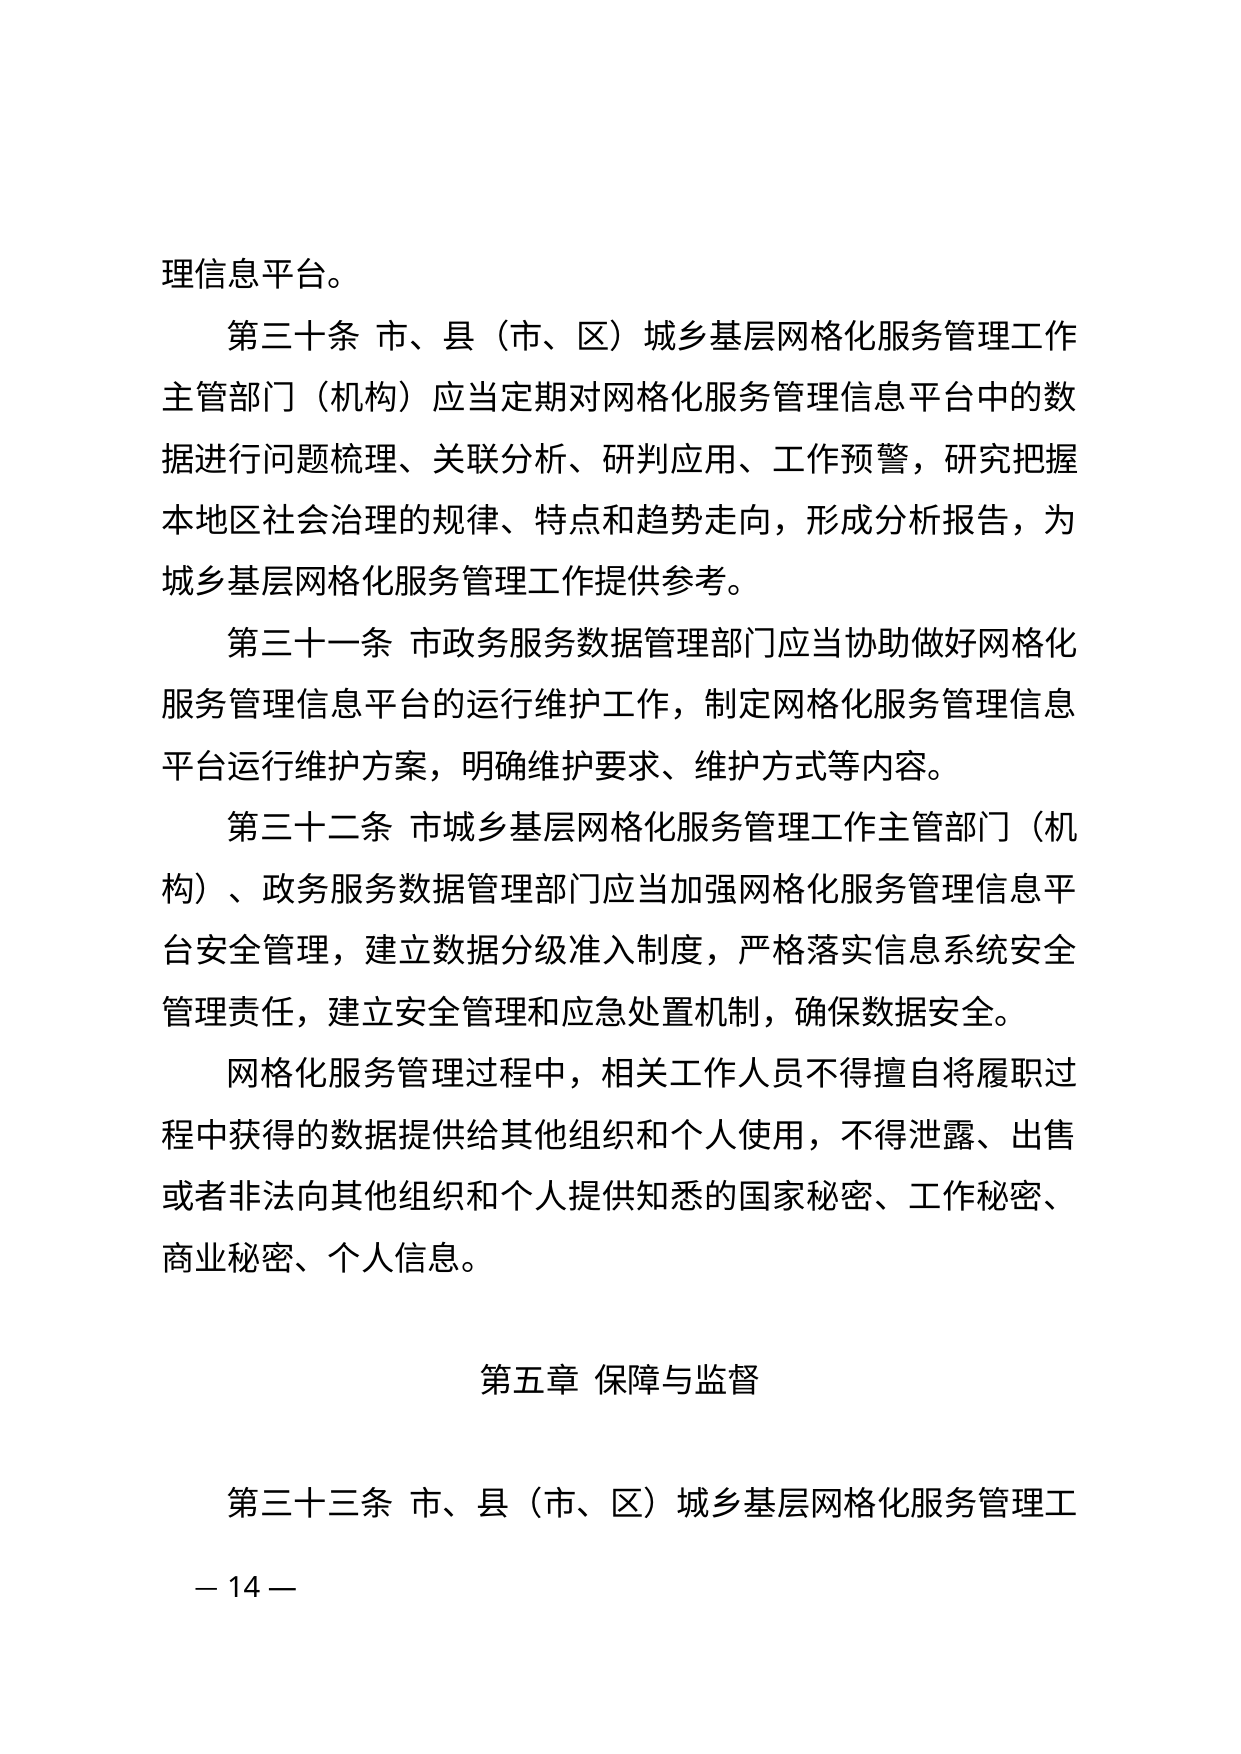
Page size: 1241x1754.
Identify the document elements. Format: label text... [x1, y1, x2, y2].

text 第三十一条 市政务服务数据管理部门应当协助做好网格化服务管理信息平台的运行维护工作，制定网格化服务管理信息平台运行维护方案，明确维护要求、维护方式等内容。 [161, 606, 1079, 791]
text 第三十条 市、县（市、区）城乡基层网格化服务管理工作主管部门（机构）应当定期对网格化服务管理信息平台中的数据进行问题梳理、关联分析、研判应用、工作预警，研究把握本地区社会治理的规律、特点和趋势走向，形成分析报告，为城乡基层网格化服务管理工作提供参考。 [161, 299, 1079, 606]
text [161, 237, 1079, 299]
text 第三十二条 市城乡基层网格化服务管理工作主管部门（机构）、政务服务数据管理部门应当加强网格化服务管理信息平台安全管理，建立数据分级准入制度，严格落实信息系统安全管理责任，建立安全管理和应急处置机制，确保数据安全。 [161, 791, 1079, 1036]
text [161, 1467, 1079, 1528]
text 第五章 保障与监督 [161, 1344, 1079, 1405]
text 网格化服务管理过程中，相关工作人员不得擅自将履职过程中获得的数据提供给其他组织和个人使用，不得泄露、出售或者非法向其他组织和个人提供知悉的国家秘密、工作秘密、商业秘密、个人信息。 [161, 1036, 1079, 1282]
